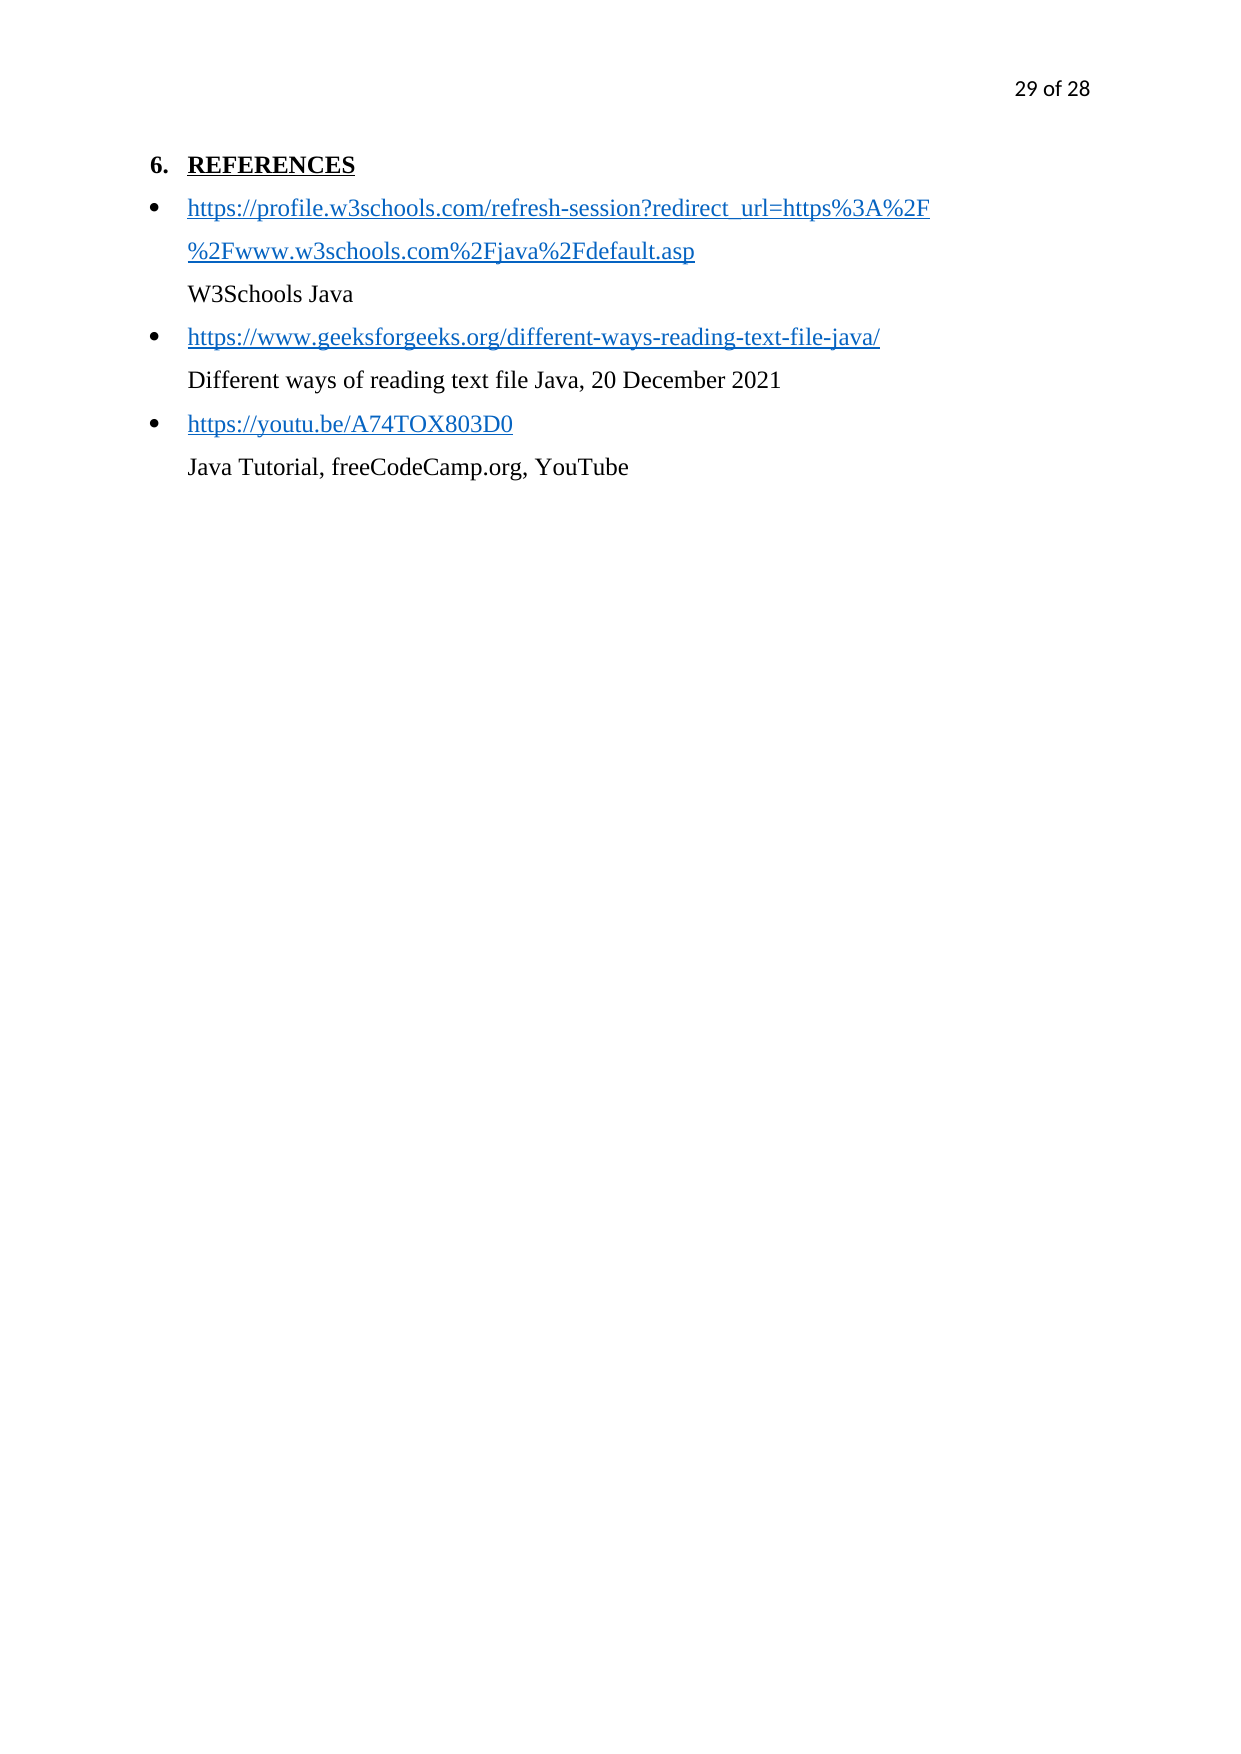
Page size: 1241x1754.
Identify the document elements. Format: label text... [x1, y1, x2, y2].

list https://youtu.be/A74TOX803D0 [150, 409, 1090, 437]
list Java Tutorial, freeCodeCamp.org, YouTube [187, 452, 1090, 481]
list W3Schools Java [187, 279, 1090, 308]
list https://www.geeksforgeeks.org/different-ways-reading-text-file-java/ [150, 322, 1090, 351]
list Different ways of reading text file Java, 20 December 2021 [187, 366, 1090, 394]
list https://profile.w3schools.com/refresh-session?redirect_url=https%3A%2F%2Fwww.w3schools.com%2Fjava%2Fdefault.asp [150, 193, 1090, 265]
list REFERENCES [150, 150, 1090, 179]
